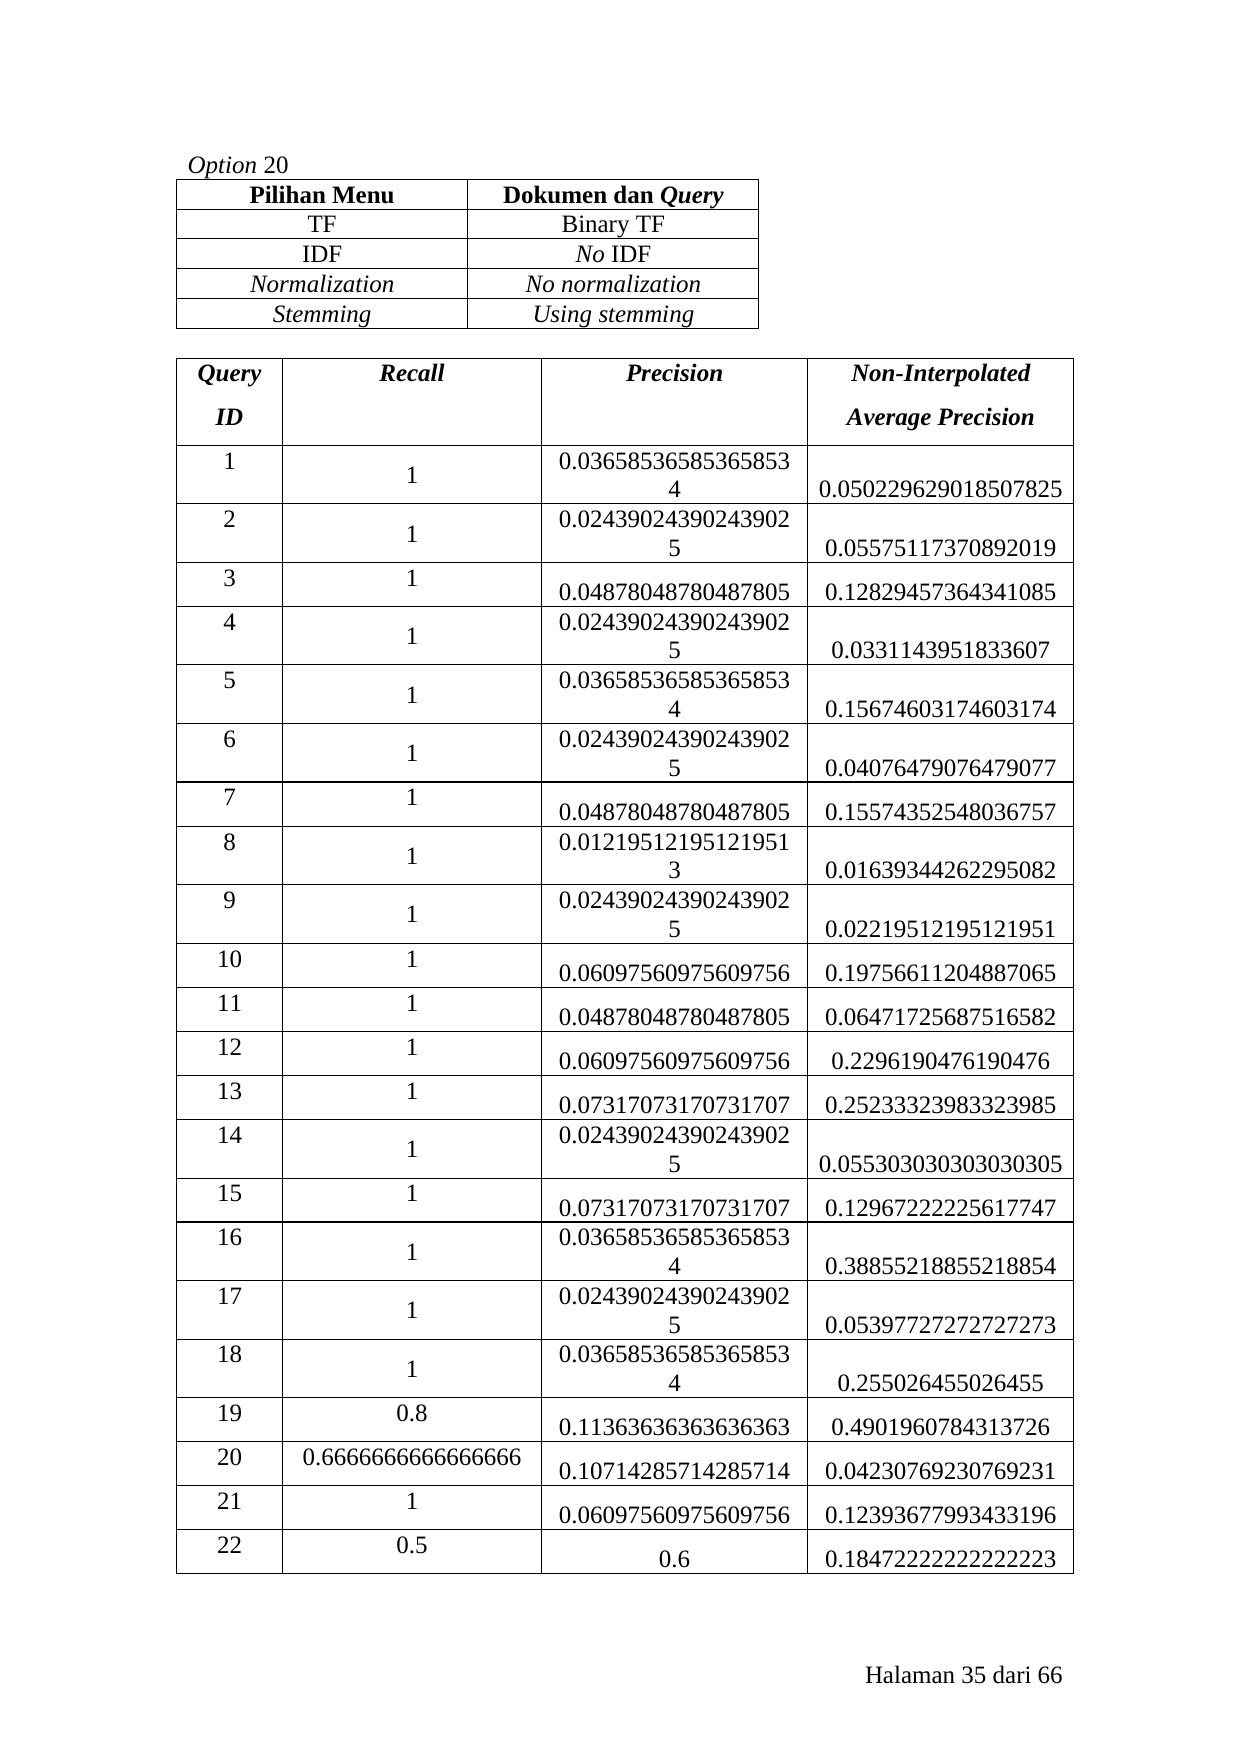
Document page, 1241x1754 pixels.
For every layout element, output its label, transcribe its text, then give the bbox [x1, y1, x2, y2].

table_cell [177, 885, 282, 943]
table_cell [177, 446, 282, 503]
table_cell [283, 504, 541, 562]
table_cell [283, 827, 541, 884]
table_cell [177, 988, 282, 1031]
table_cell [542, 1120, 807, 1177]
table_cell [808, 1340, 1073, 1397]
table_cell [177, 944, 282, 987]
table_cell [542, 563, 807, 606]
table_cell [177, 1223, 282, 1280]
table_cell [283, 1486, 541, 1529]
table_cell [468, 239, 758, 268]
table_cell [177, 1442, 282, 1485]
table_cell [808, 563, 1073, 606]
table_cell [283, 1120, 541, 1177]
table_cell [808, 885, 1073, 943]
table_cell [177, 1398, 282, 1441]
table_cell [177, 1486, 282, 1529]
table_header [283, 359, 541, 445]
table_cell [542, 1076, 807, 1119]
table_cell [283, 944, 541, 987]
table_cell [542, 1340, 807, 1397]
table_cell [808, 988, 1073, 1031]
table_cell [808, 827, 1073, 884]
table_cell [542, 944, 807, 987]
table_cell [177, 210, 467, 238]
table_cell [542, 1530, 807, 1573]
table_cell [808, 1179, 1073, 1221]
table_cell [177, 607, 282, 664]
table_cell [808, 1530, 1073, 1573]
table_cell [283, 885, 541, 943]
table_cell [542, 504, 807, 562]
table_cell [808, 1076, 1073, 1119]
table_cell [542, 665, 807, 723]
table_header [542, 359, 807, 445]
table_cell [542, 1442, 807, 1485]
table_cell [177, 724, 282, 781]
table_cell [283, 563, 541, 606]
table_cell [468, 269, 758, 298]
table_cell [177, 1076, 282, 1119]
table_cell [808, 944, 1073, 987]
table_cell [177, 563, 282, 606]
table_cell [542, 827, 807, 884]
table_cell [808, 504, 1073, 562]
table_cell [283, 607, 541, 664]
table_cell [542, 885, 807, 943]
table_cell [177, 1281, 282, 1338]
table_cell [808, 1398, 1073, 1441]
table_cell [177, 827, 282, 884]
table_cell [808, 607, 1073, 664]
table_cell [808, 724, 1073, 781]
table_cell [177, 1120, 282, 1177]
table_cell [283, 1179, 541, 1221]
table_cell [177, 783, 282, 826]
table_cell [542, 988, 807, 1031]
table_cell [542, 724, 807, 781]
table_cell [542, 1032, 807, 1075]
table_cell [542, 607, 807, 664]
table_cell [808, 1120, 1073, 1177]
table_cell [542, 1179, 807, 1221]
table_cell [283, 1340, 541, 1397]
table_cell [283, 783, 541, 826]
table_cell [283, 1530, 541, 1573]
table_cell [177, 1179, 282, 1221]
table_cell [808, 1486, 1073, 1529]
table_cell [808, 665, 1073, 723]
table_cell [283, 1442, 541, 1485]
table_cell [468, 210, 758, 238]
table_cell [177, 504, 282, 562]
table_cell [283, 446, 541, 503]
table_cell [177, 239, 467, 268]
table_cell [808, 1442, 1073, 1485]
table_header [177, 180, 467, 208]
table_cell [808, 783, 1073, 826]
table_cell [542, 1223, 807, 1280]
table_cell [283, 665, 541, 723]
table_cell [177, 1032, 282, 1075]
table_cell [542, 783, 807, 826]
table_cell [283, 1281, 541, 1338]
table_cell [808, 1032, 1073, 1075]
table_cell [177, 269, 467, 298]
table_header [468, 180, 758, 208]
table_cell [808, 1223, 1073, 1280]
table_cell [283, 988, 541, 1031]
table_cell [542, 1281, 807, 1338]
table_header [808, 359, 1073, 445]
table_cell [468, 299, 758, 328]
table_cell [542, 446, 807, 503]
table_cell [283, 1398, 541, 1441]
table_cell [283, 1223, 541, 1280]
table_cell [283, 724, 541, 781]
text Option 20 [187, 150, 1062, 179]
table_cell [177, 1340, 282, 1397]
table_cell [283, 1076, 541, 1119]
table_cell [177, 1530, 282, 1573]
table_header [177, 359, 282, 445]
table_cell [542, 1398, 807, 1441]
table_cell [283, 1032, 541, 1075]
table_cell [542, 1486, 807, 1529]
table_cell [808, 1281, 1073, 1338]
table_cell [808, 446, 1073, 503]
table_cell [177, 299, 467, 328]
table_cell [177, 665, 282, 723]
